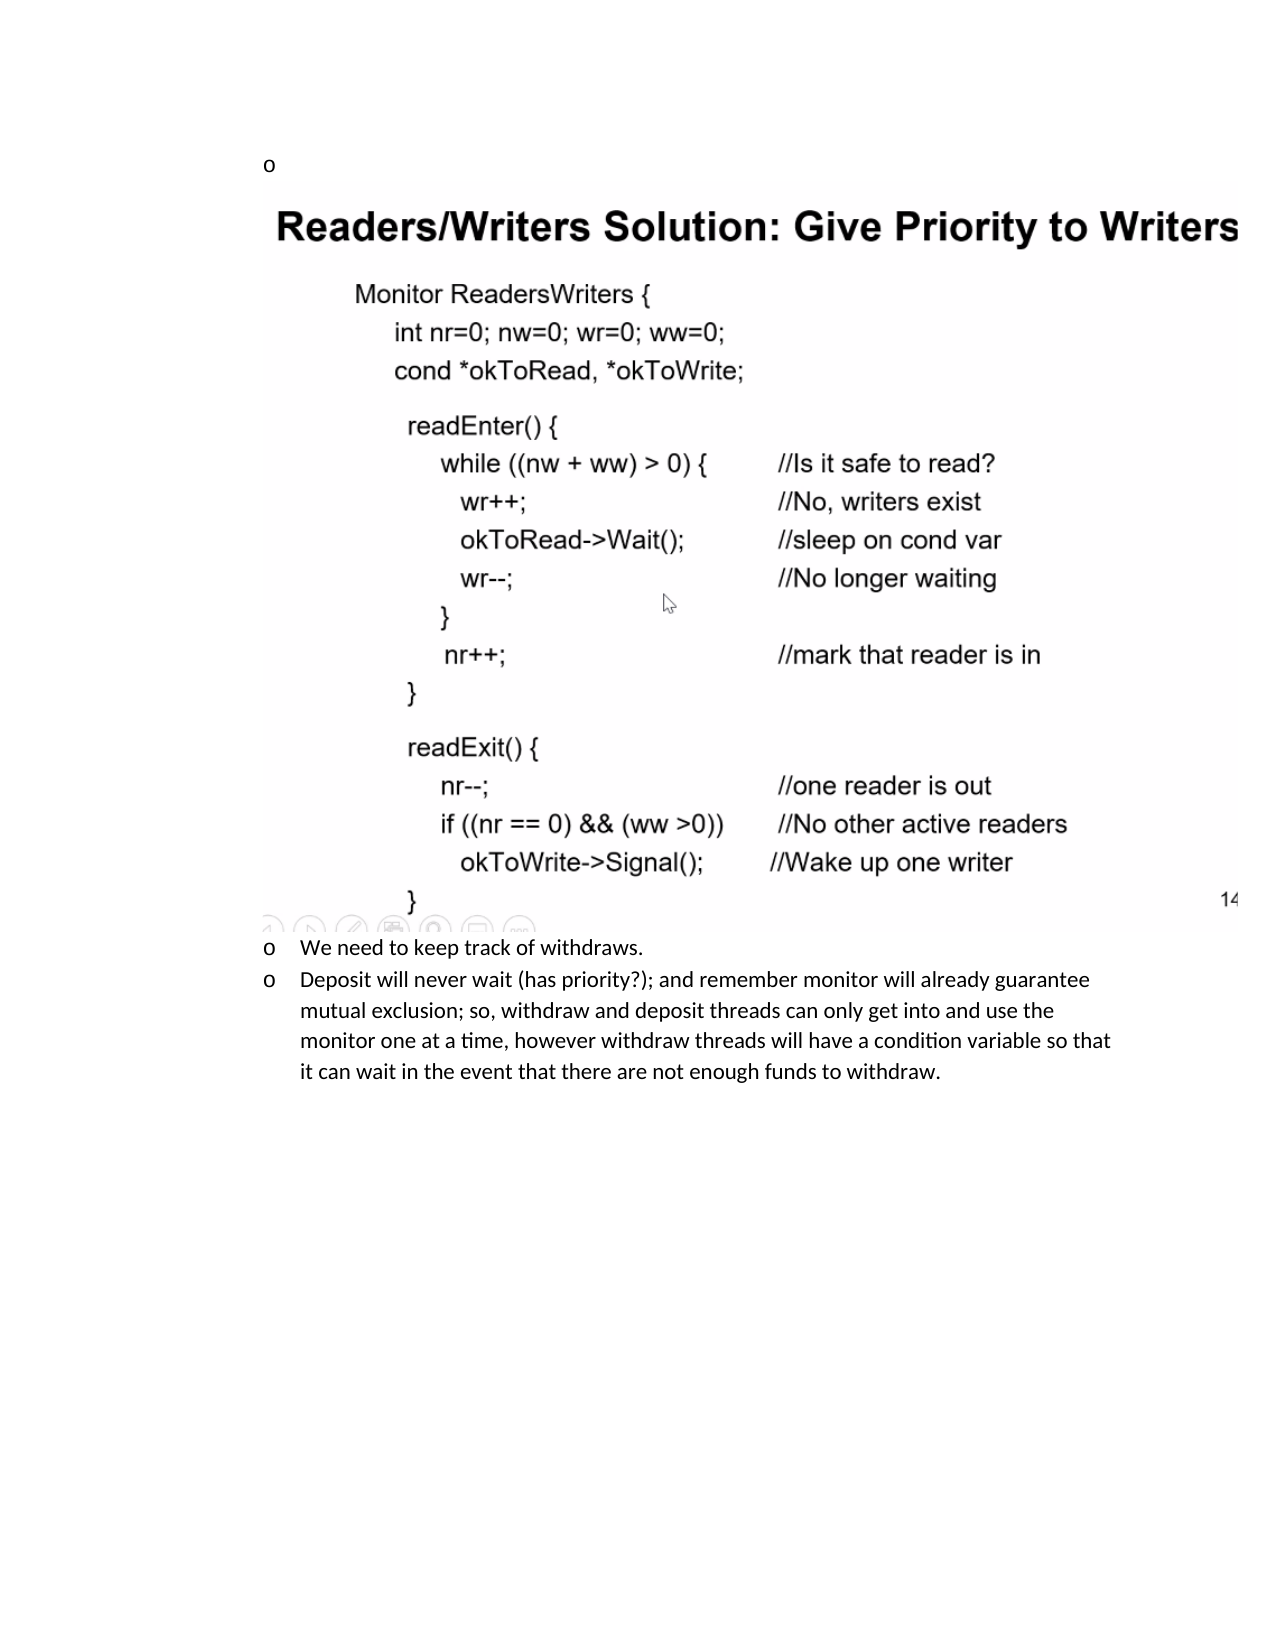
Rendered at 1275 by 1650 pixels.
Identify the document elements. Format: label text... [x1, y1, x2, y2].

list We need to keep track of withdraws. [262, 933, 1125, 963]
picture [262, 181, 1238, 932]
list Deposit will never wait (has priority?); and remember monitor will already guarantee mutual exclusion; so, withdraw and deposit threads can only get into and use the monitor one at a time, however withdraw threads will have a condition variable so that it can wait in the event that there are not enough funds to withdraw. [262, 965, 1125, 1085]
